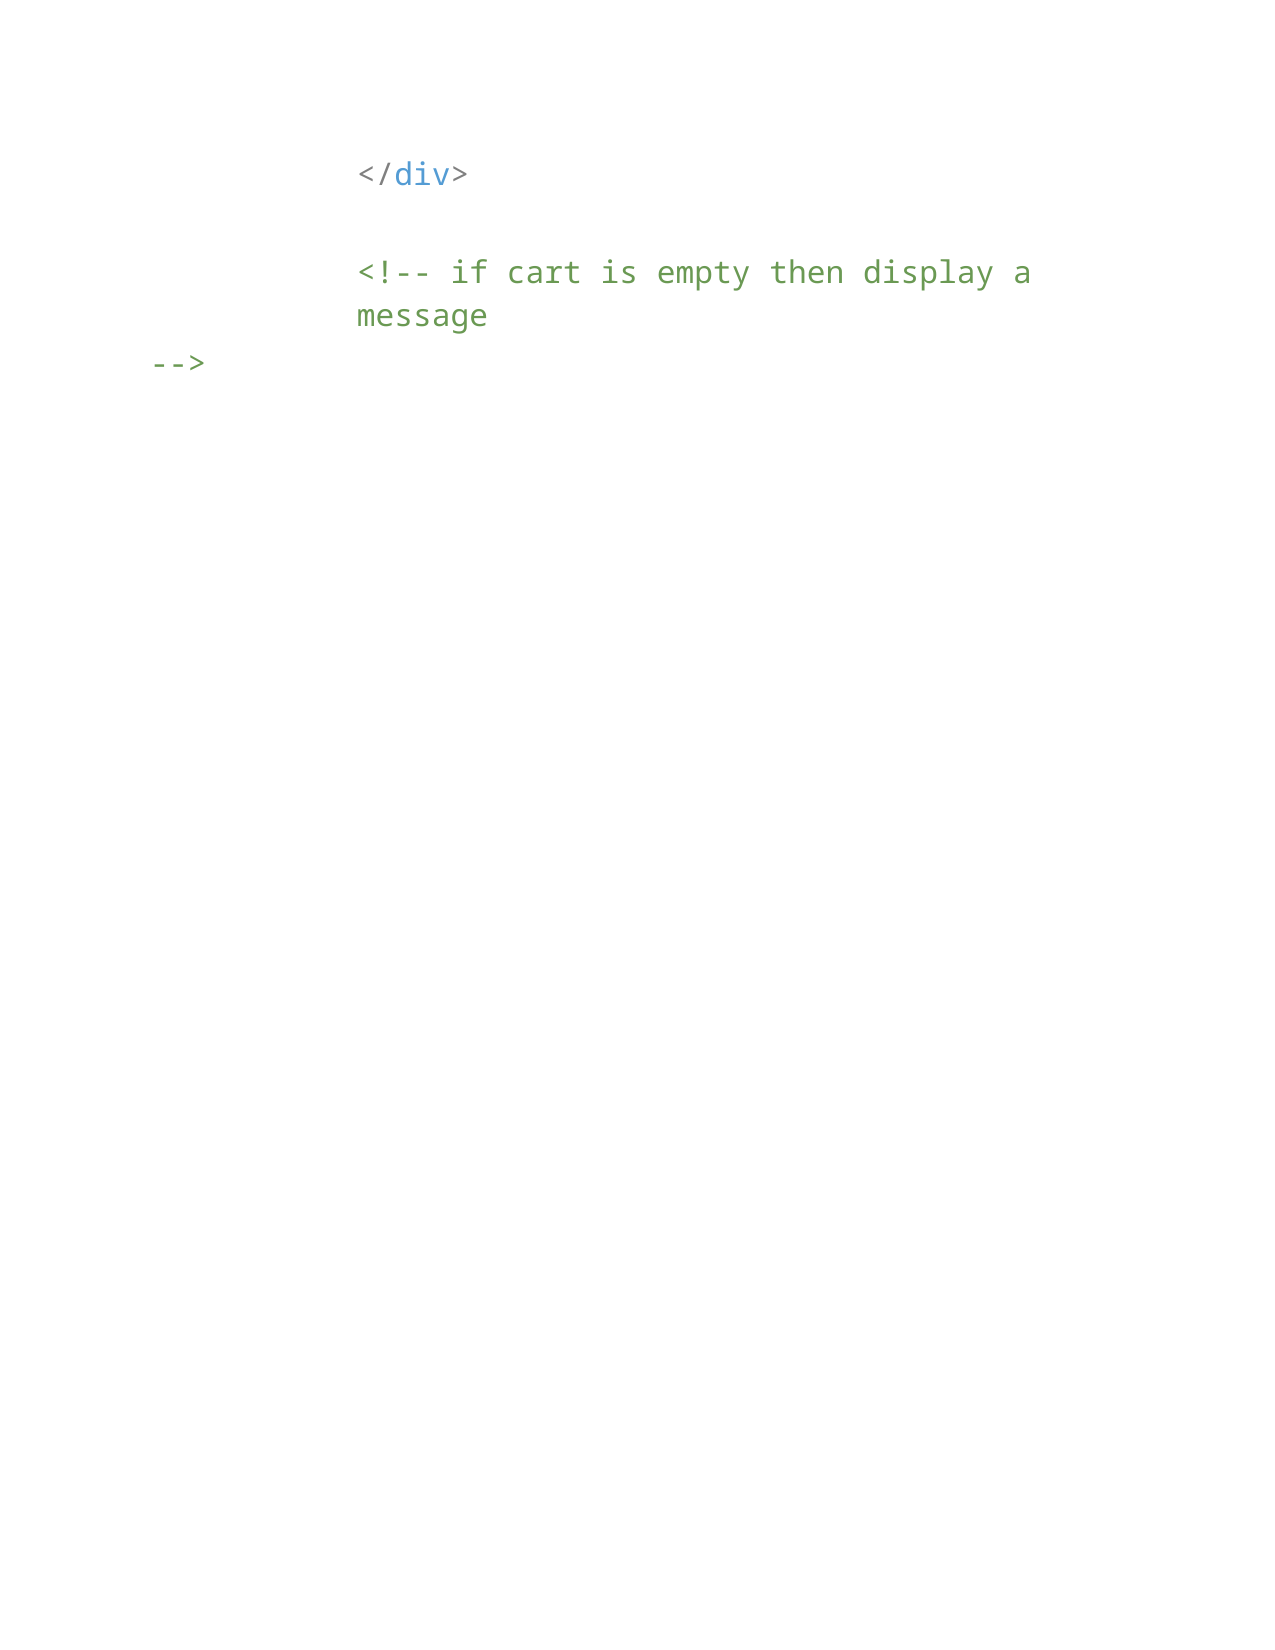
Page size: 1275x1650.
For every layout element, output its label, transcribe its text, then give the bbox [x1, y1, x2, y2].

text --> [150, 341, 1139, 384]
text </div> [357, 152, 1139, 195]
text <!-- if cart is empty then display a message [357, 250, 1139, 335]
